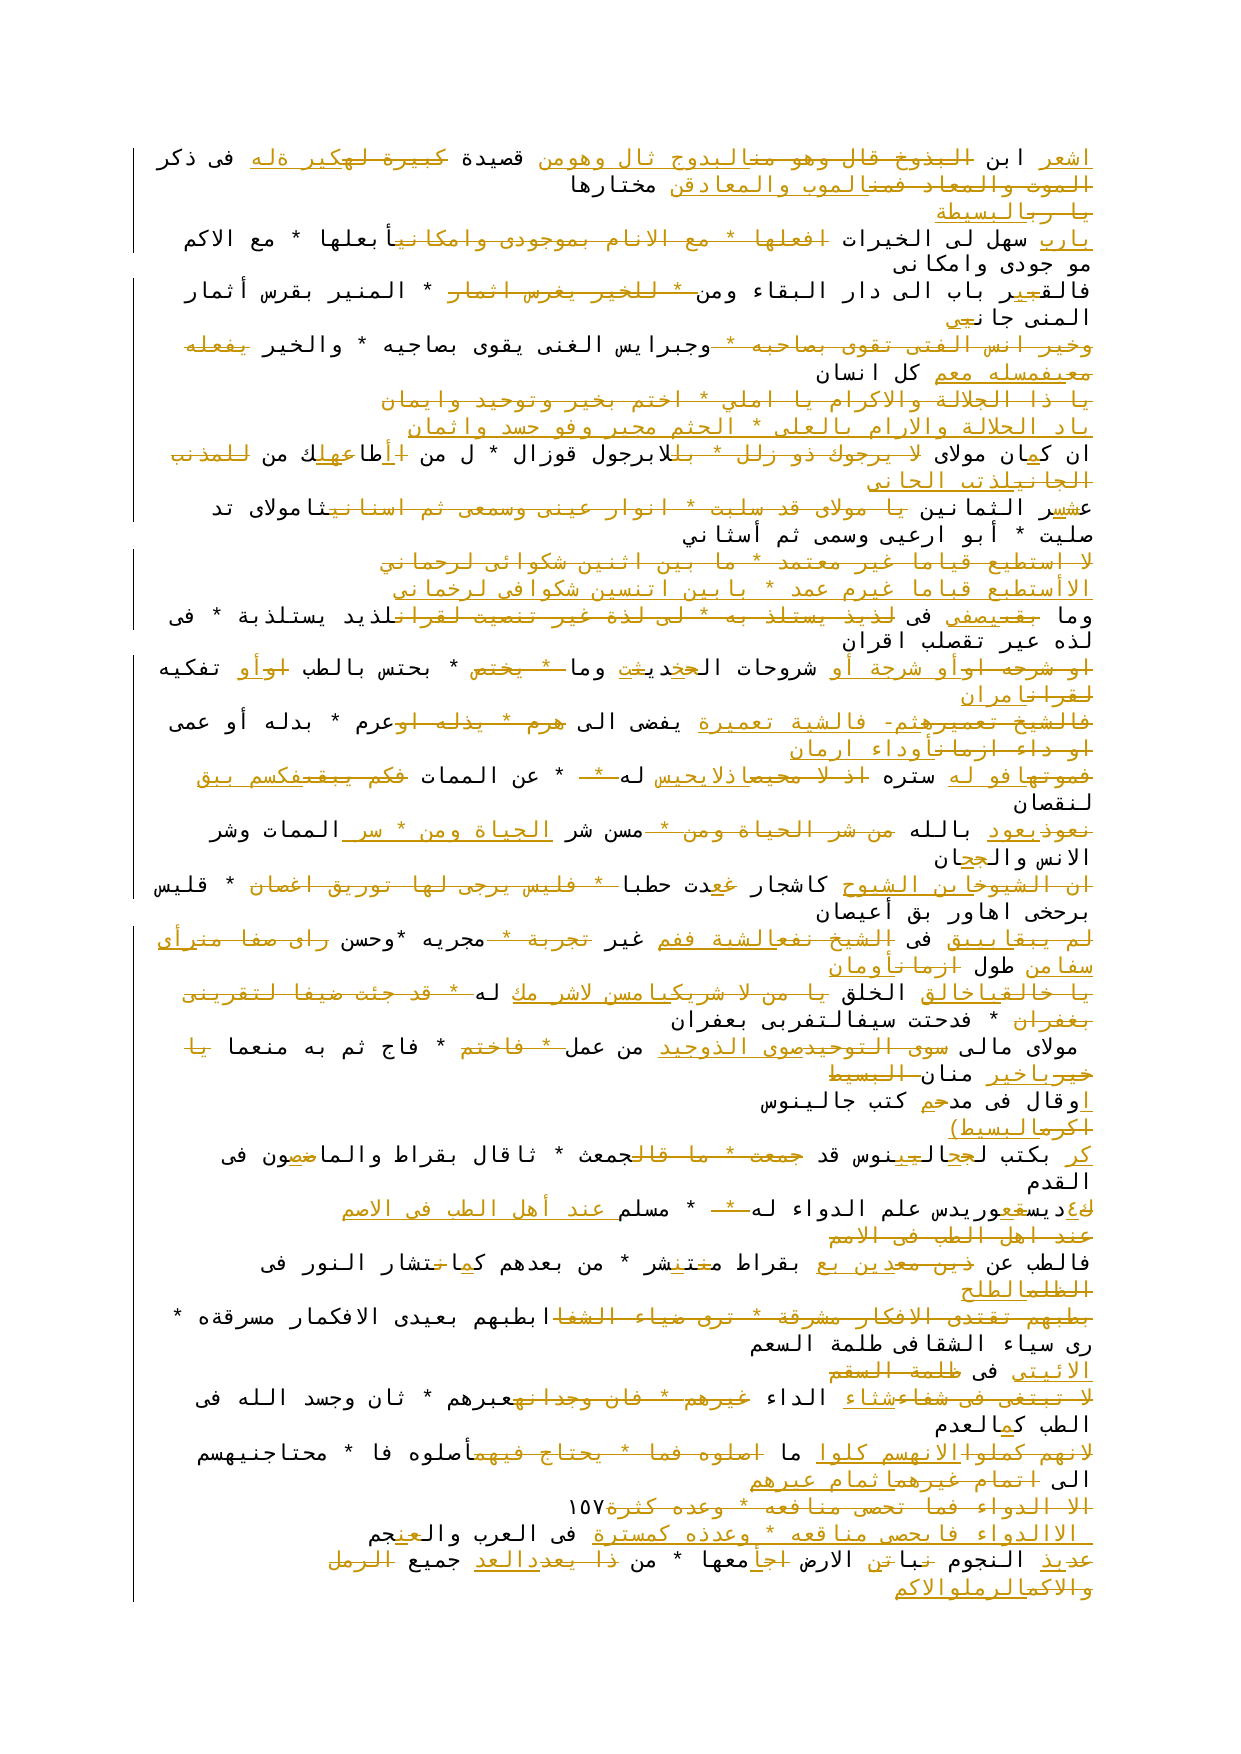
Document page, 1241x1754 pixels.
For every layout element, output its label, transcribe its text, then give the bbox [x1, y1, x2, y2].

text ابن قصيدة فى ذكر مختارها [148, 148, 1093, 199]
text فى [148, 1358, 1093, 1385]
text سهل لى الخيرات [148, 226, 1093, 278]
text بكتب لالنوس قد بقراط والماون فى القدم [148, 1142, 1093, 1196]
text وما فى [148, 603, 1093, 655]
text ان كان مولاى من طاك من [148, 441, 1093, 495]
text فى العرب والجم [148, 1521, 1093, 1548]
